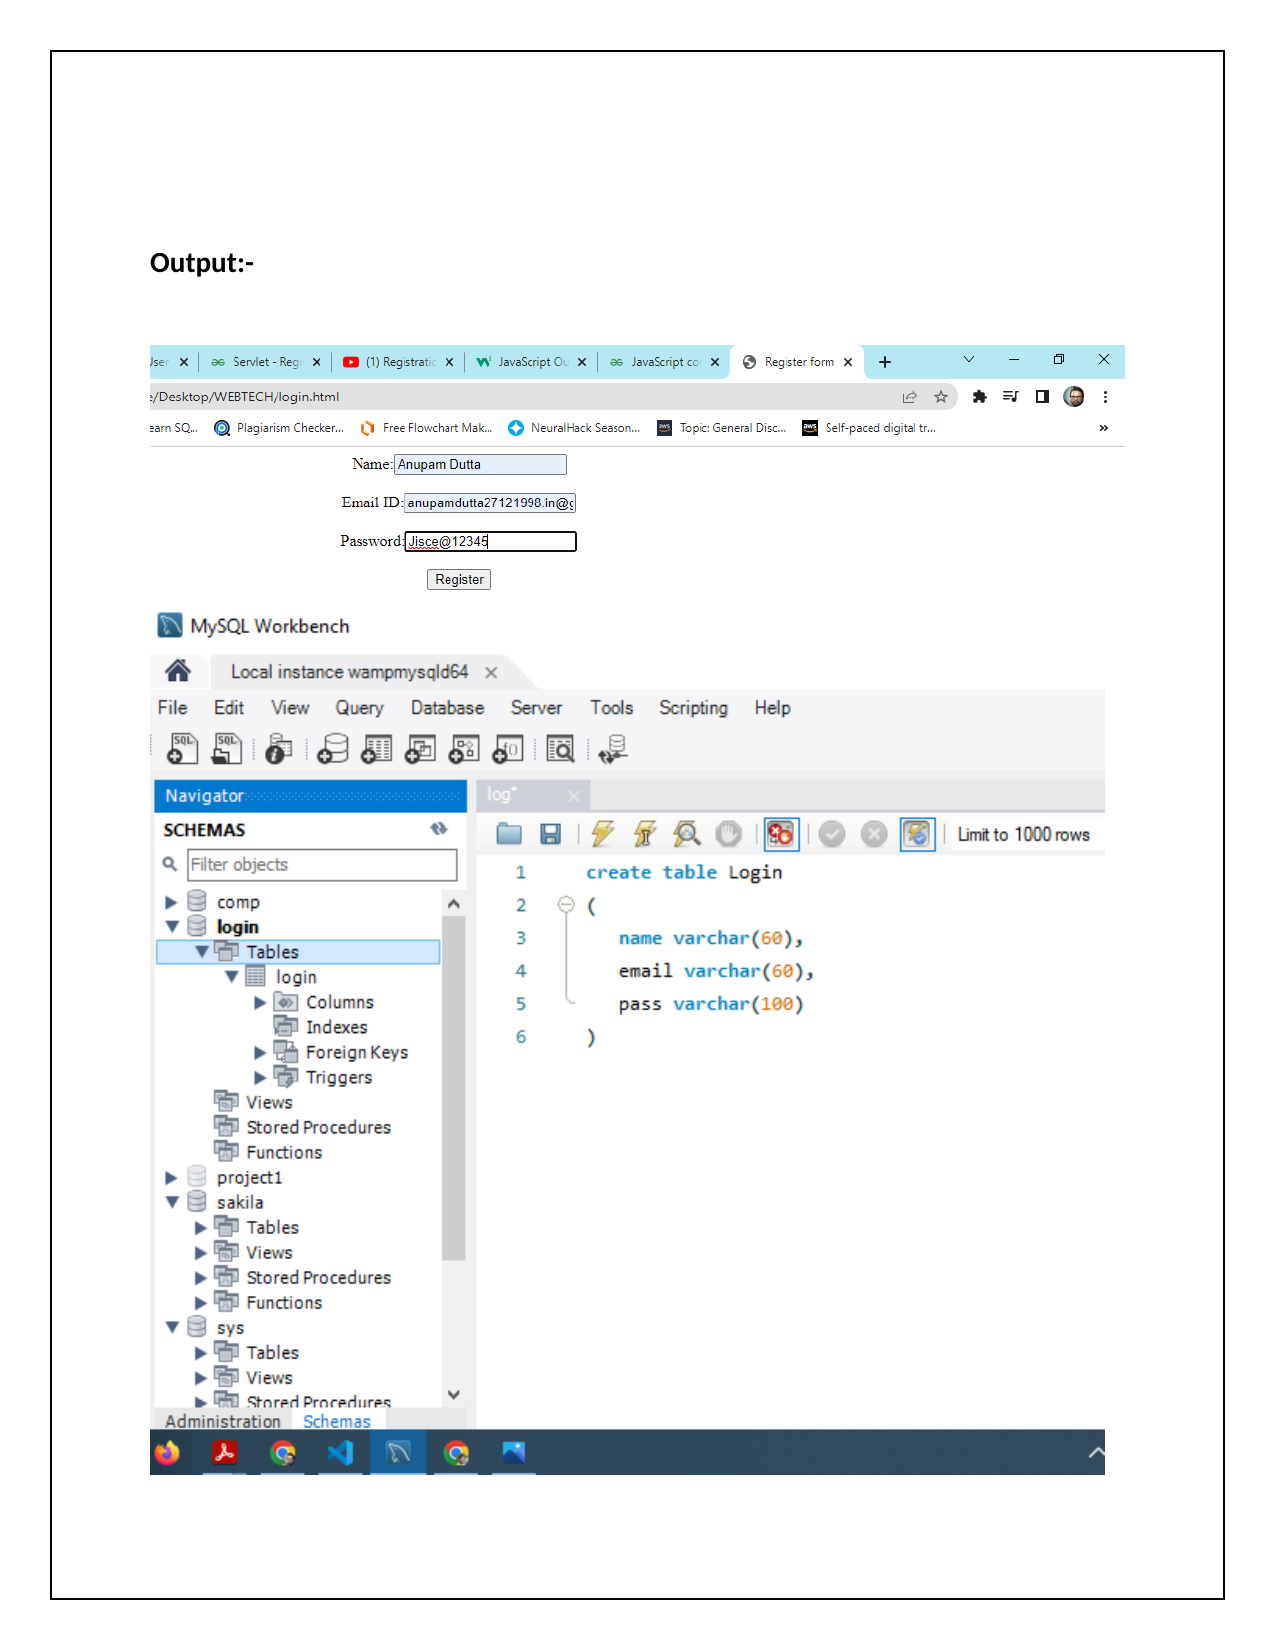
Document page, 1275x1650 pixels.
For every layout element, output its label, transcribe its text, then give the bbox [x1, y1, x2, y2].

picture [150, 345, 1125, 607]
text Output:- [150, 244, 1125, 279]
picture [150, 608, 1105, 1475]
